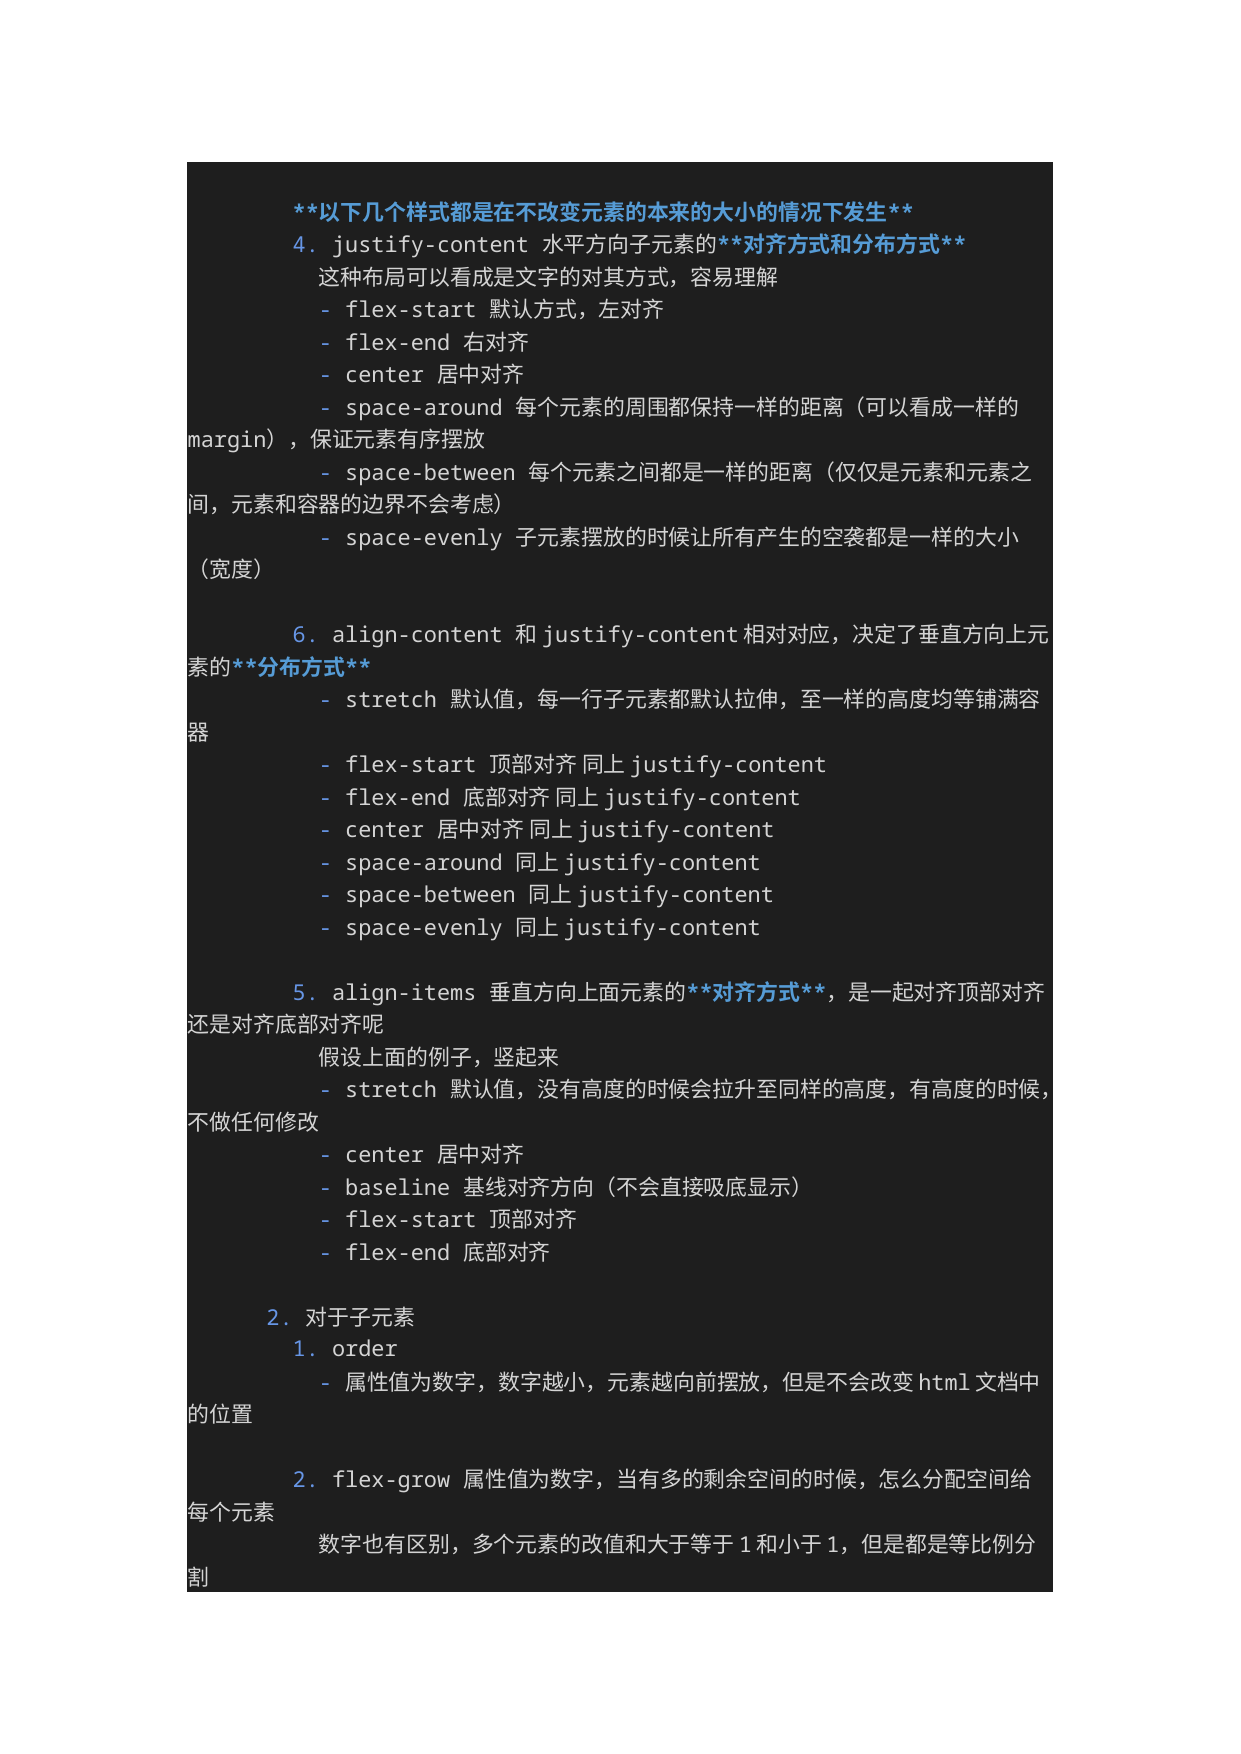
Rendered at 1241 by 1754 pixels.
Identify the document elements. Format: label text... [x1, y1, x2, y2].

text - center 居中对齐 [187, 1137, 1053, 1169]
text 这种布局可以看成是文字的对其方式，容易理解 [187, 259, 1053, 292]
text 4. justify-content 水平方向子元素的**对齐方式和分布方式** [187, 227, 1053, 259]
text 2. flex-grow 属性值为数字，当有多的剩余空间的时候，怎么分配空间给每个元素 [187, 1462, 1053, 1527]
text - baseline 基线对齐方向（不会直接吸底显示） [187, 1169, 1053, 1202]
text - flex-end 右对齐 [187, 324, 1053, 357]
text - space-evenly 同上justify-content [187, 909, 1053, 942]
text - stretch 默认值，没有高度的时候会拉升至同样的高度，有高度的时候，不做任何修改 [187, 1072, 1053, 1137]
text **以下几个样式都是在不改变元素的本来的大小的情况下发生** [187, 194, 1053, 227]
text - flex-end 底部对齐 [187, 1234, 1053, 1267]
text - center 居中对齐 [187, 357, 1053, 389]
text - space-between 每个元素之间都是一样的距离（仅仅是元素和元素之间，元素和容器的边界不会考虑） [187, 454, 1053, 519]
text 2. 对于子元素 [187, 1299, 1053, 1332]
text 1. order [187, 1332, 1053, 1364]
text 假设上面的例子，竖起来 [187, 1039, 1053, 1072]
text - center 居中对齐 同上justify-content [187, 812, 1053, 844]
text - flex-start 默认方式，左对齐 [187, 292, 1053, 324]
text - stretch 默认值，每一行子元素都默认拉伸，至一样的高度均等铺满容器 [187, 682, 1053, 747]
text - space-around 每个元素的周围都保持一样的距离（可以看成一样的margin），保证元素有序摆放 [187, 389, 1053, 454]
text 数字也有区别，多个元素的改值和大于等于1和小于1，但是都是等比例分割 [187, 1527, 1053, 1592]
text 5. align-items 垂直方向上面元素的**对齐方式**，是一起对齐顶部对齐还是对齐底部对齐呢 [187, 974, 1053, 1039]
text - space-between 同上justify-content [187, 877, 1053, 909]
text - flex-start 顶部对齐 同上justify-content [187, 747, 1053, 779]
text - space-around 同上justify-content [187, 844, 1053, 877]
text 6. align-content 和justify-content相对对应，决定了垂直方向上元素的**分布方式** [187, 617, 1053, 682]
text - 属性值为数字，数字越小，元素越向前摆放，但是不会改变html文档中的位置 [187, 1364, 1053, 1429]
text - flex-end 底部对齐 同上justify-content [187, 779, 1053, 812]
text - flex-start 顶部对齐 [187, 1202, 1053, 1234]
text - space-evenly 子元素摆放的时候让所有产生的空袭都是一样的大小（宽度） [187, 519, 1053, 584]
